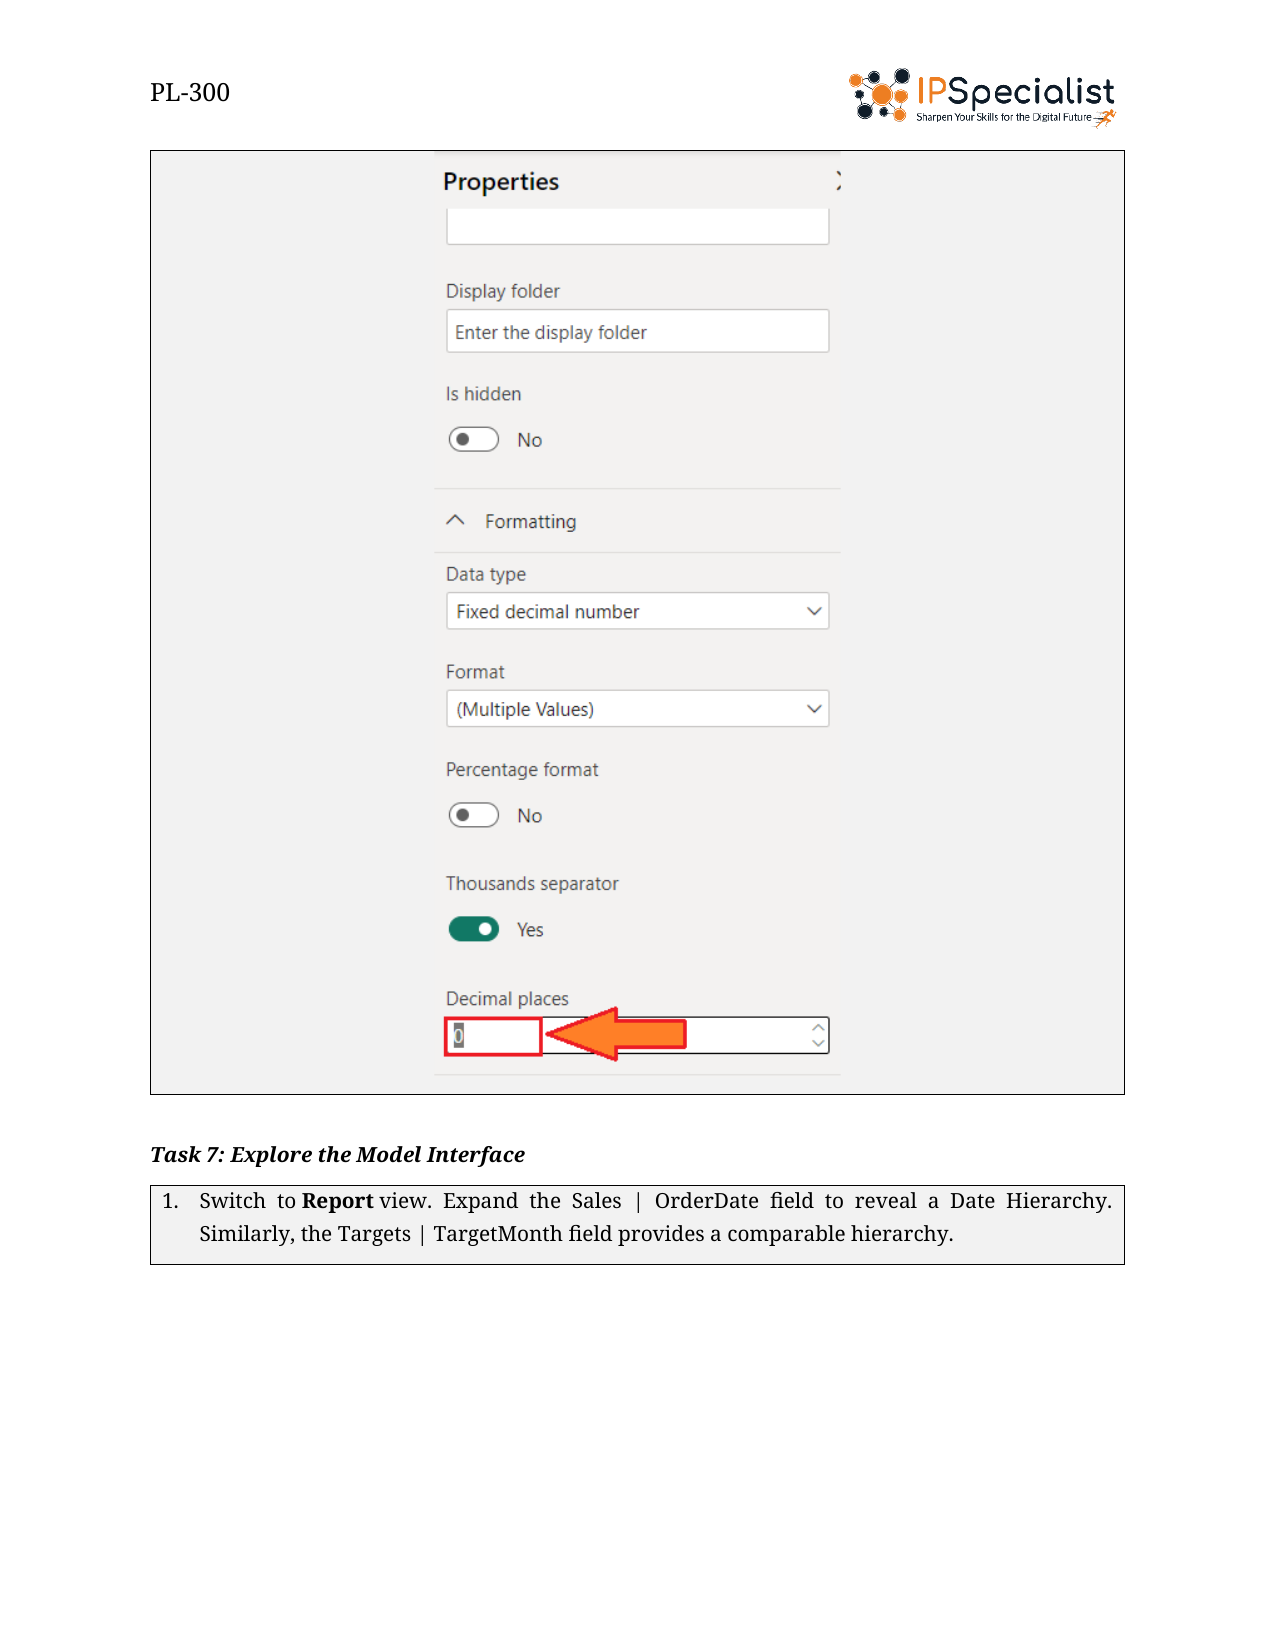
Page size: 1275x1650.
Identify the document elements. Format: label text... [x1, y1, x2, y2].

picture [434, 151, 841, 1078]
picture [843, 54, 1121, 136]
text Task 7: Explore the Model Interface [150, 1140, 1125, 1169]
